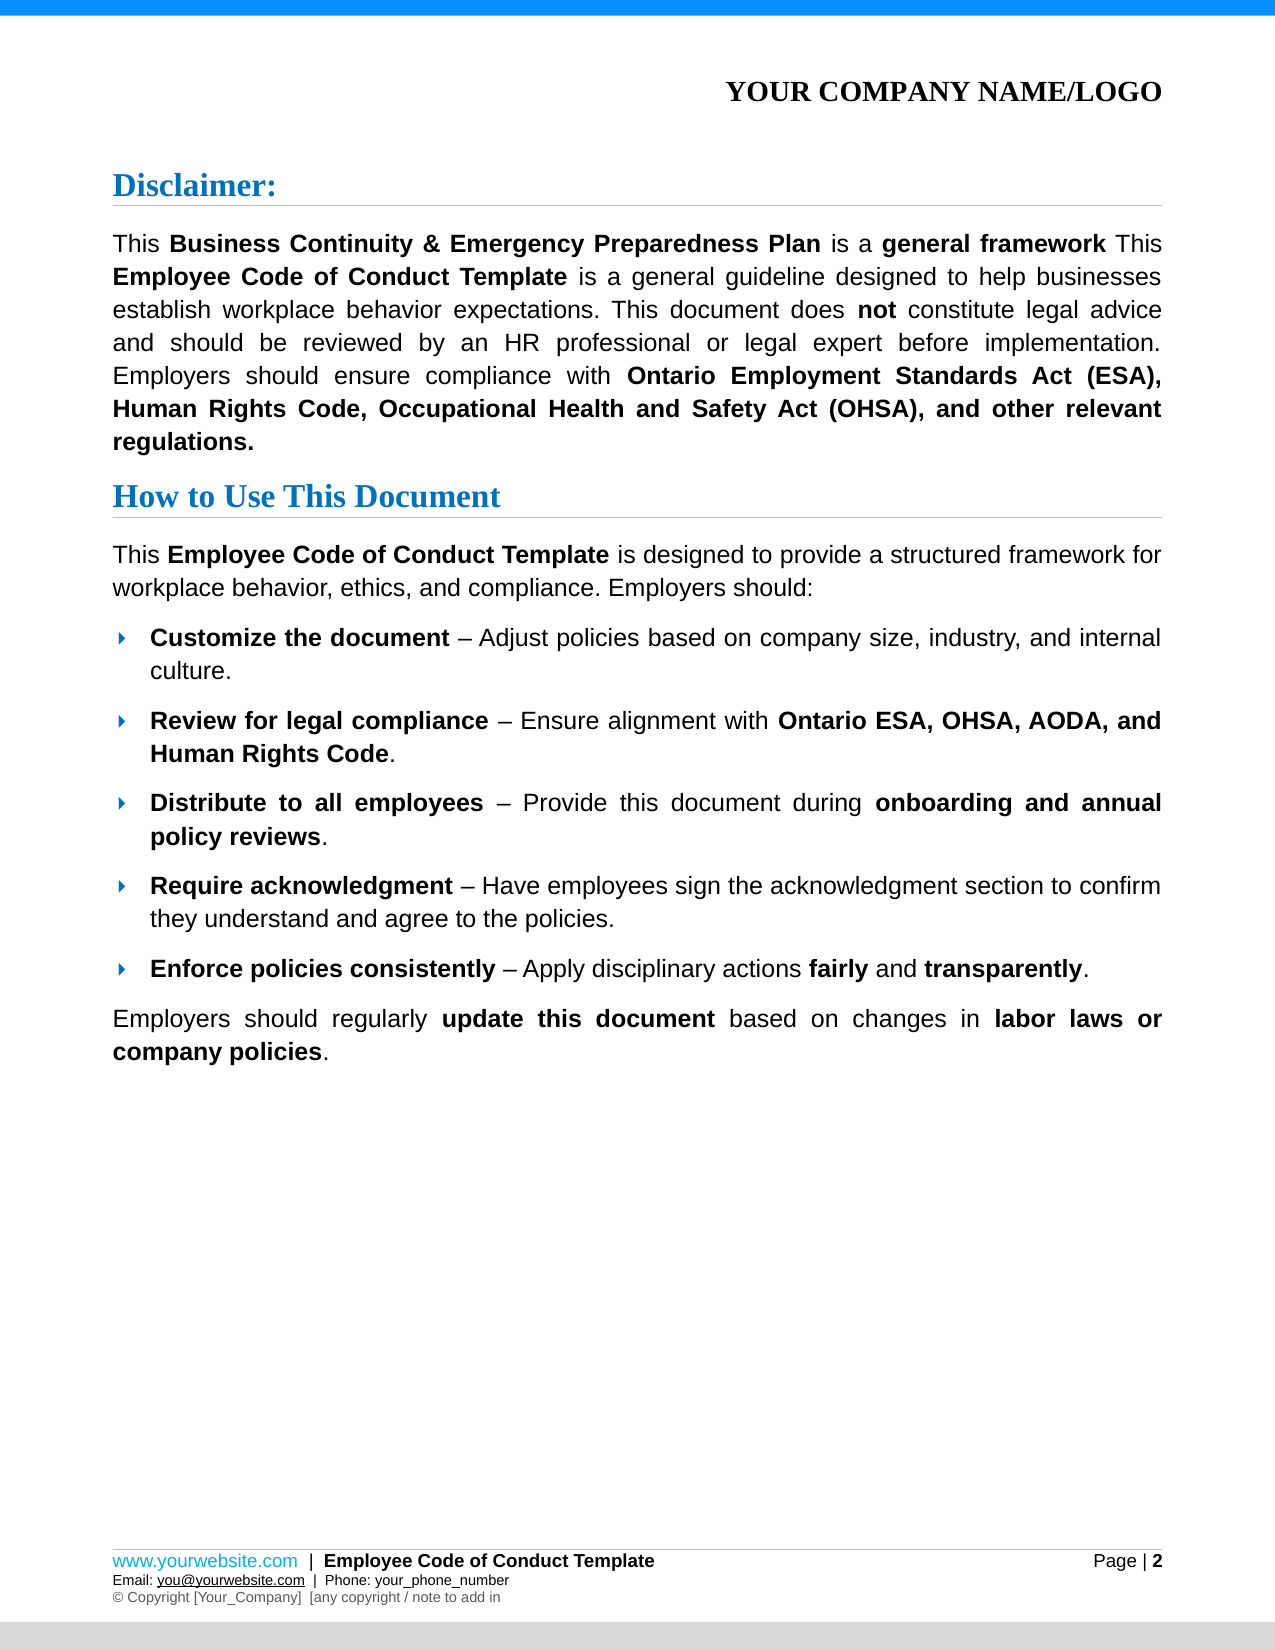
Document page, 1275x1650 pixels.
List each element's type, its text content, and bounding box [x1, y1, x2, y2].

text Review for legal compliance – Ensure alignment with Ontario ESA, OHSA, AODA, and Human Rights Code. [112, 706, 1162, 767]
subtitle How to Use This Document [112, 476, 1162, 518]
text Employers should regularly update this document based on changes in labor laws or company policies. [112, 1003, 1162, 1065]
text Require acknowledgment – Have employees sign the acknowledgment section to confirm they understand and agree to the policies. [112, 871, 1162, 933]
text Enforce policies consistently – Apply disciplinary actions fairly and transparently. [112, 954, 1162, 983]
subtitle Disclaimer: [112, 165, 1162, 206]
text This Employee Code of Conduct Template is designed to provide a structured framework for workplace behavior, ethics, and compliance. Employers should: [112, 540, 1162, 602]
text This Business Continuity & Emergency Preparedness Plan is a general framework This Employee Code of Conduct Template is a general guideline designed to help businesses establish workplace behavior expectations. This document does not constitute legal advice and should be reviewed by an HR professional or legal expert before implementation. Employers should ensure compliance with Ontario Employment Standards Act (ESA), Human Rights Code, Occupational Health and Safety Act (OHSA), and other relevant regulations. [112, 229, 1162, 456]
text Customize the document – Adjust policies based on company size, industry, and internal culture. [112, 623, 1162, 685]
text Distribute to all employees – Provide this document during onboarding and annual policy reviews. [112, 788, 1162, 850]
